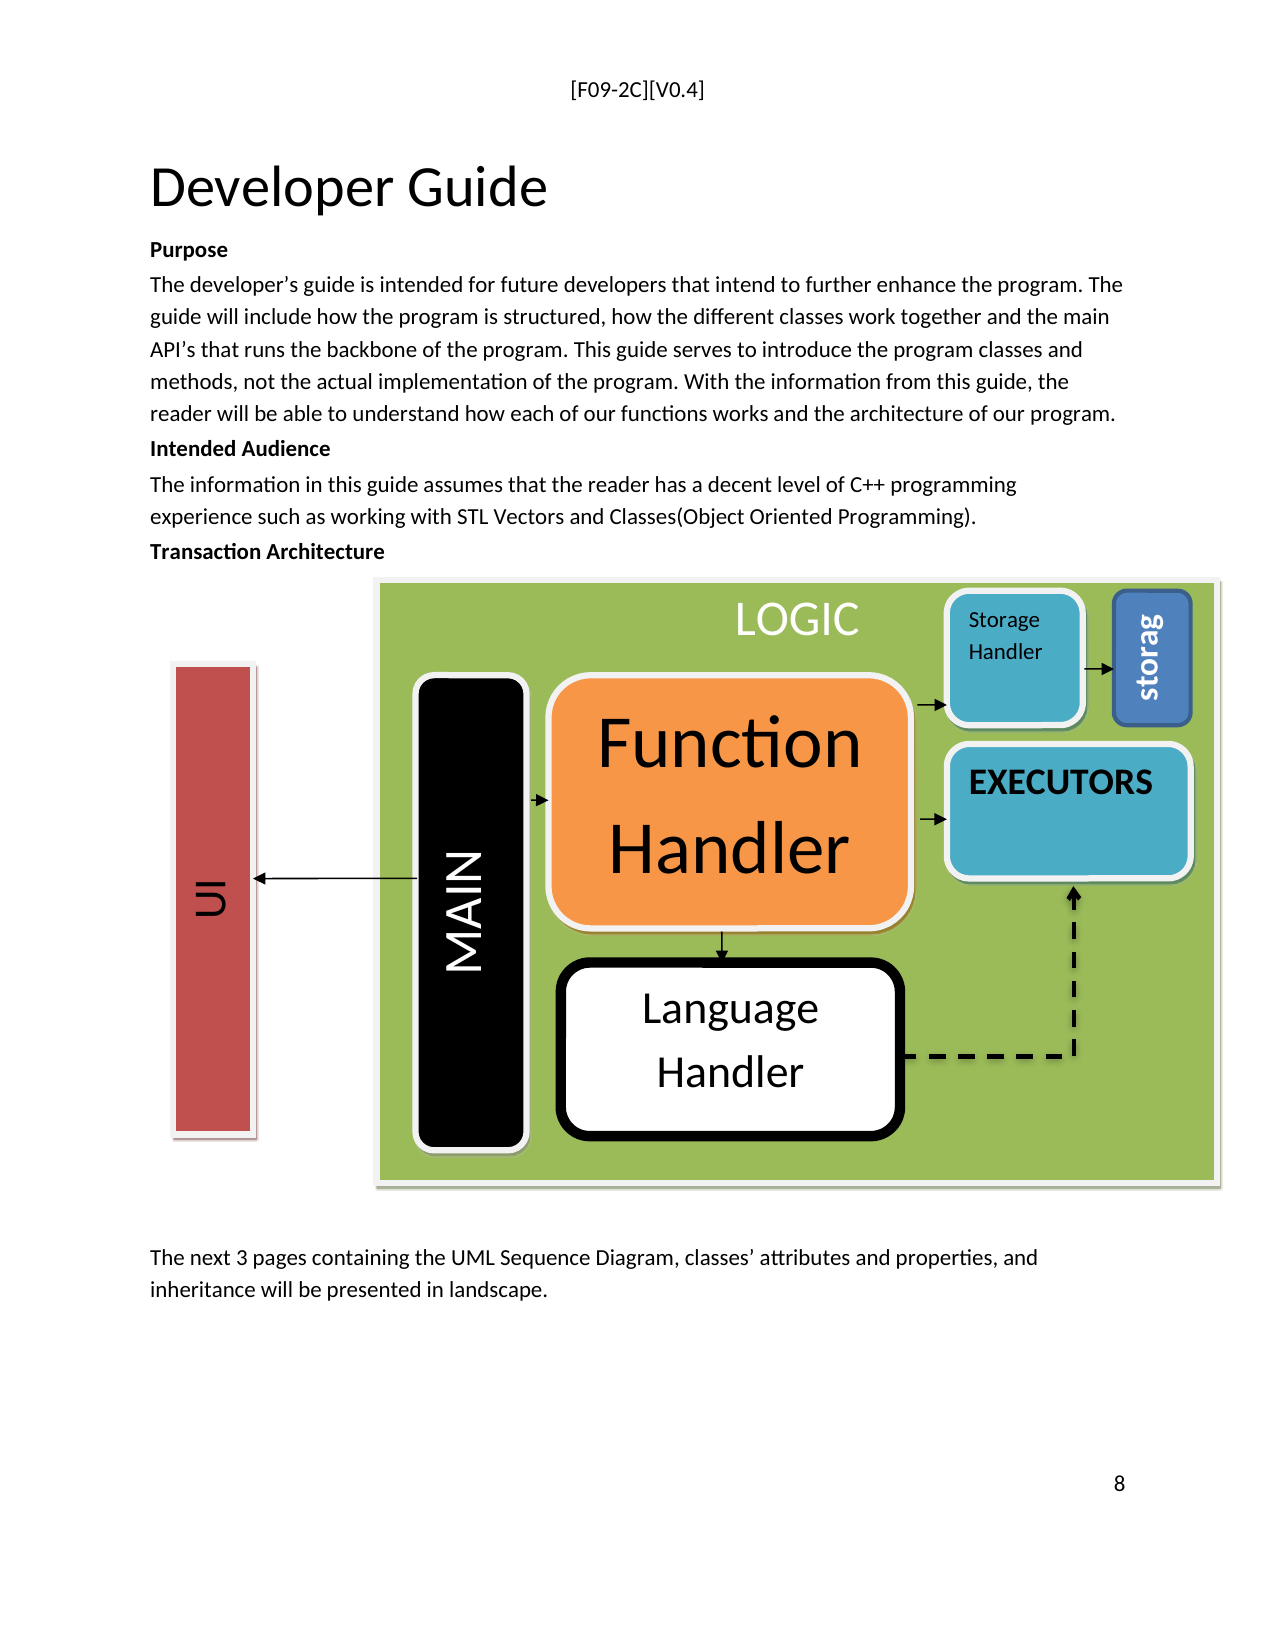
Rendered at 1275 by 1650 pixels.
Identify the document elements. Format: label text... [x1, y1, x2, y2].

text The next 3 pages containing the UML Sequence Diagram, classes’ attributes and properties, and inheritance will be presented in landscape. [150, 1243, 1125, 1304]
text Purpose [150, 235, 1125, 263]
text Transaction Architecture [150, 537, 1125, 565]
text The information in this guide assumes that the reader has a decent level of C++ programming experience such as working with STL Vectors and Classes(Object Oriented Programming). [150, 470, 1125, 530]
text The developer’s guide is intended for future developers that intend to further enhance the program. The guide will include how the program is structured, how the different classes work together and the main API’s that runs the backbone of the program. This guide serves to introduce the program classes and methods, not the actual implementation of the program. With the information from this guide, the reader will be able to understand how each of our functions works and the architecture of our program. [150, 270, 1125, 427]
text MitsakeMeNot : Error correction for user’s input inside the search functionDeveloper Guide [150, 150, 1125, 221]
text Intended Audience [150, 434, 1125, 462]
